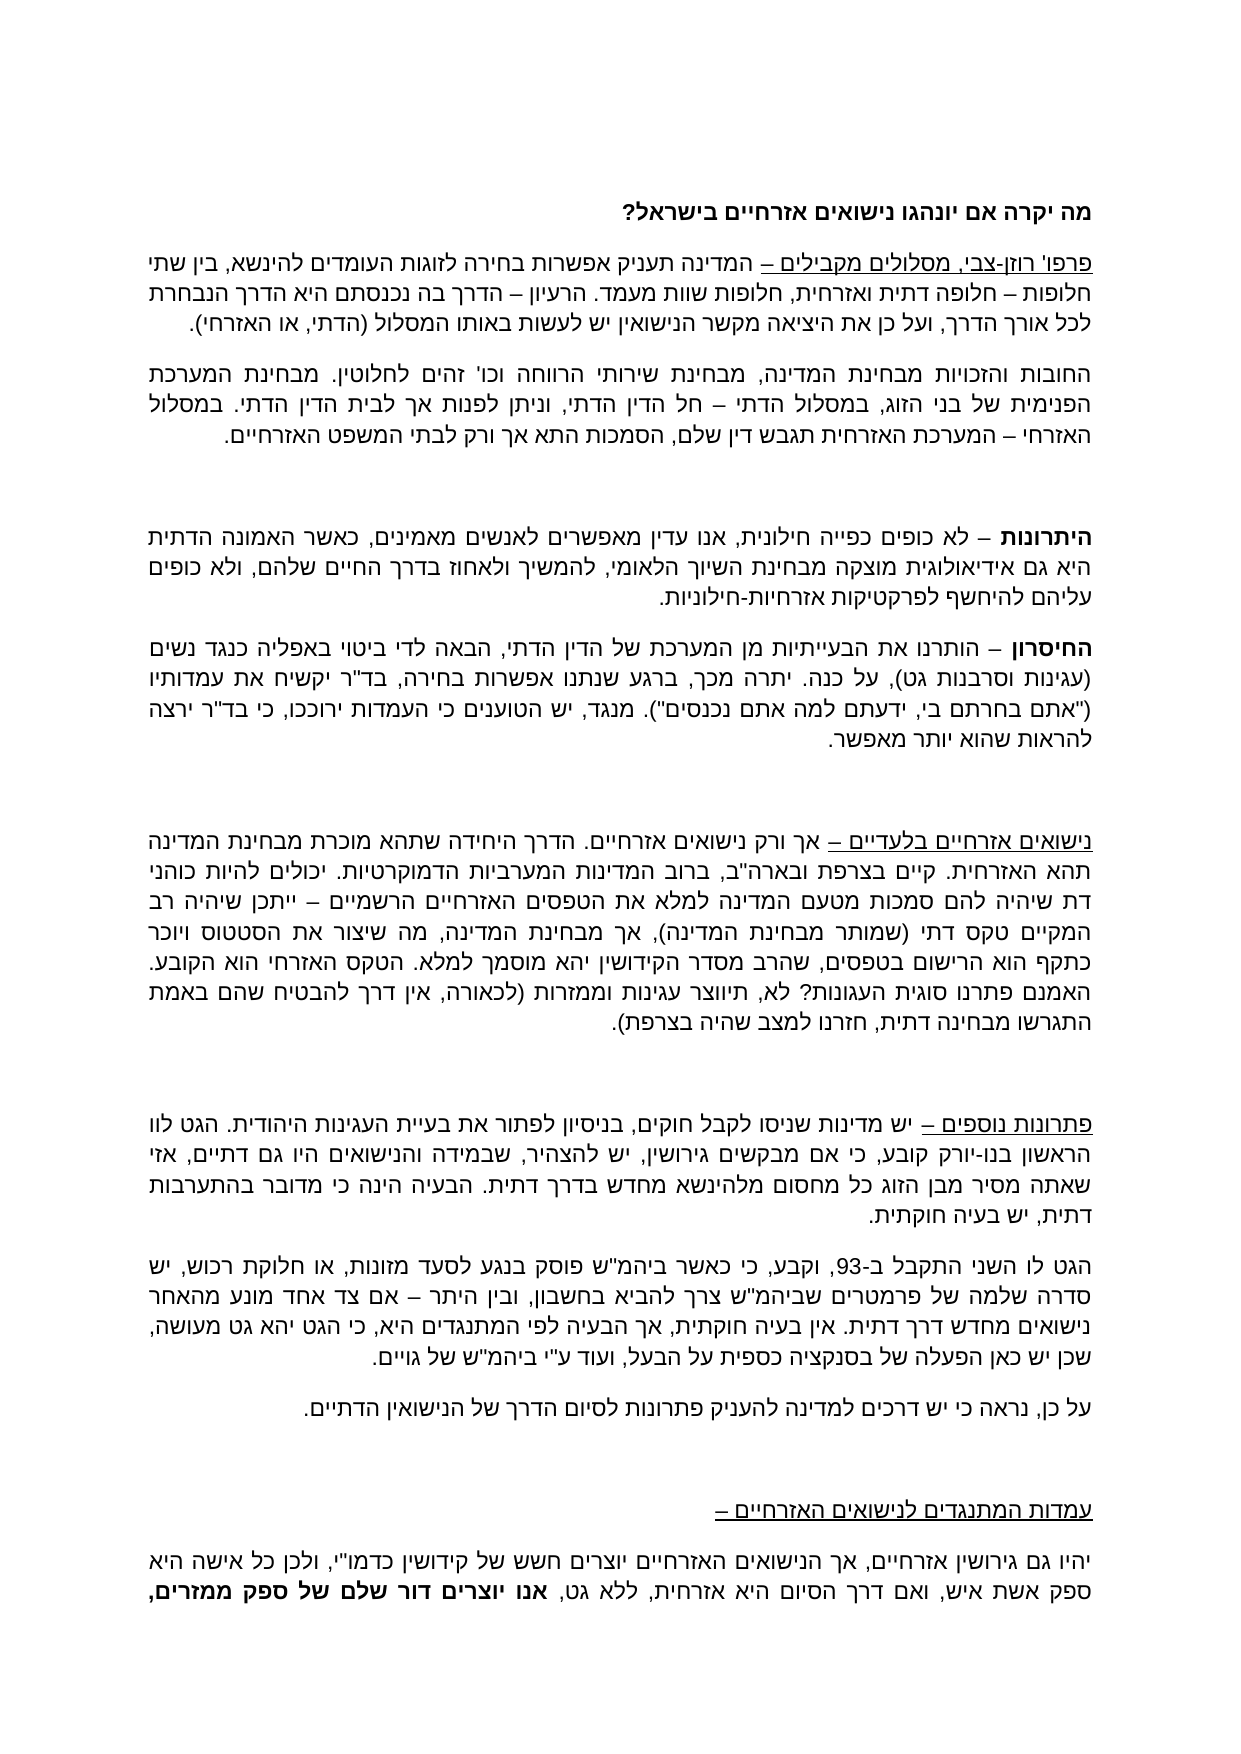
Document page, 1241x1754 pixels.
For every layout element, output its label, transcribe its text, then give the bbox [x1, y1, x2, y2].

text נישואים אזרחיים בלעדיים – אך ורק נישואים אזרחיים. הדרך היחידה שתהא מוכרת מבחינת המדינה תהא האזרחית. קיים בצרפת ובארה"ב, ברוב המדינות המערביות הדמוקרטיות. יכולים להיות כוהני דת שיהיה להם סמכות מטעם המדינה למלא את הטפסים האזרחיים הרשמיים – ייתכן שיהיה רב המקיים טקס דתי (שמותר מבחינת המדינה), אך מבחינת המדינה, מה שיצור את הסטטוס ויוכר כתקף הוא הרישום בטפסים, שהרב מסדר הקידושין יהא מוסמך למלא. הטקס האזרחי הוא הקובע. האמנם פתרנו סוגית העגונות? לא, תיווצר עגינות וממזרות (לכאורה, אין דרך להבטיח שהם באמת התגרשו מבחינה דתית, חזרנו למצב שהיה בצרפת). [148, 828, 1092, 1036]
text היתרונות – לא כופים כפייה חילונית, אנו עדין מאפשרים לאנשים מאמינים, כאשר האמונה הדתית היא גם אידיאולוגית מוצקה מבחינת השיוך הלאומי, להמשיך ולאחוז בדרך החיים שלהם, ולא כופים עליהם להיחשף לפרקטיקות אזרחיות-חילוניות. [148, 524, 1092, 611]
text פרפו' רוזן-צבי, מסלולים מקבילים – המדינה תעניק אפשרות בחירה לזוגות העומדים להינשא, בין שתי חלופות – חלופה דתית ואזרחית, חלופות שוות מעמד. הרעיון – הדרך בה נכנסתם היא הדרך הנבחרת לכל אורך הדרך, ועל כן את היציאה מקשר הנישואין יש לעשות באותו המסלול (הדתי, או האזרחי). [148, 250, 1092, 337]
text מה יקרה אם יונהגו נישואים אזרחיים בישראל? [148, 199, 1092, 225]
text החובות והזכויות מבחינת המדינה, מבחינת שירותי הרווחה וכו' זהים לחלוטין. מבחינת המערכת הפנימית של בני הזוג, במסלול הדתי – חל הדין הדתי, וניתן לפנות אך לבית הדין הדתי. במסלול האזרחי – המערכת האזרחית תגבש דין שלם, הסמכות התא אך ורק לבתי המשפט האזרחיים. [148, 361, 1092, 448]
text הגט לו השני התקבל ב-93, וקבע, כי כאשר ביהמ"ש פוסק בנגע לסעד מזונות, או חלוקת רכוש, יש סדרה שלמה של פרמטרים שביהמ"ש צרך להביא בחשבון, ובין היתר – אם צד אחד מונע מהאחר נישואים מחדש דרך דתית. אין בעיה חוקתית, אך הבעיה לפי המתנגדים היא, כי הגט יהא גט מעושה, שכן יש כאן הפעלה של בסנקציה כספית על הבעל, ועוד ע"י ביהמ"ש של גויים. [148, 1253, 1092, 1370]
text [148, 1548, 1092, 1604]
text החיסרון – הותרנו את הבעייתיות מן המערכת של הדין הדתי, הבאה לדי ביטוי באפליה כנגד נשים (עגינות וסרבנות גט), על כנה. יתרה מכך, ברגע שנתנו אפשרות בחירה, בד"ר יקשיח את עמדותיו ("אתם בחרתם בי, ידעתם למה אתם נכנסים"). מנגד, יש הטוענים כי העמדות ירוככו, כי בד"ר ירצה להראות שהוא יותר מאפשר. [148, 635, 1092, 752]
text פתרונות נוספים – יש מדינות שניסו לקבל חוקים, בניסיון לפתור את בעיית העגינות היהודית. הגט לוו הראשון בנו-יורק קובע, כי אם מבקשים גירושין, יש להצהיר, שבמידה והנישואים היו גם דתיים, אזי שאתה מסיר מבן הזוג כל מחסום מלהינשא מחדש בדרך דתית. הבעיה הינה כי מדובר בהתערבות דתית, יש בעיה חוקתית. [148, 1111, 1092, 1228]
text על כן, נראה כי יש דרכים למדינה להעניק פתרונות לסיום הדרך של הנישואין הדתיים. [148, 1394, 1092, 1421]
text עמדות המתנגדים לנישואים האזרחיים – [148, 1497, 1092, 1523]
